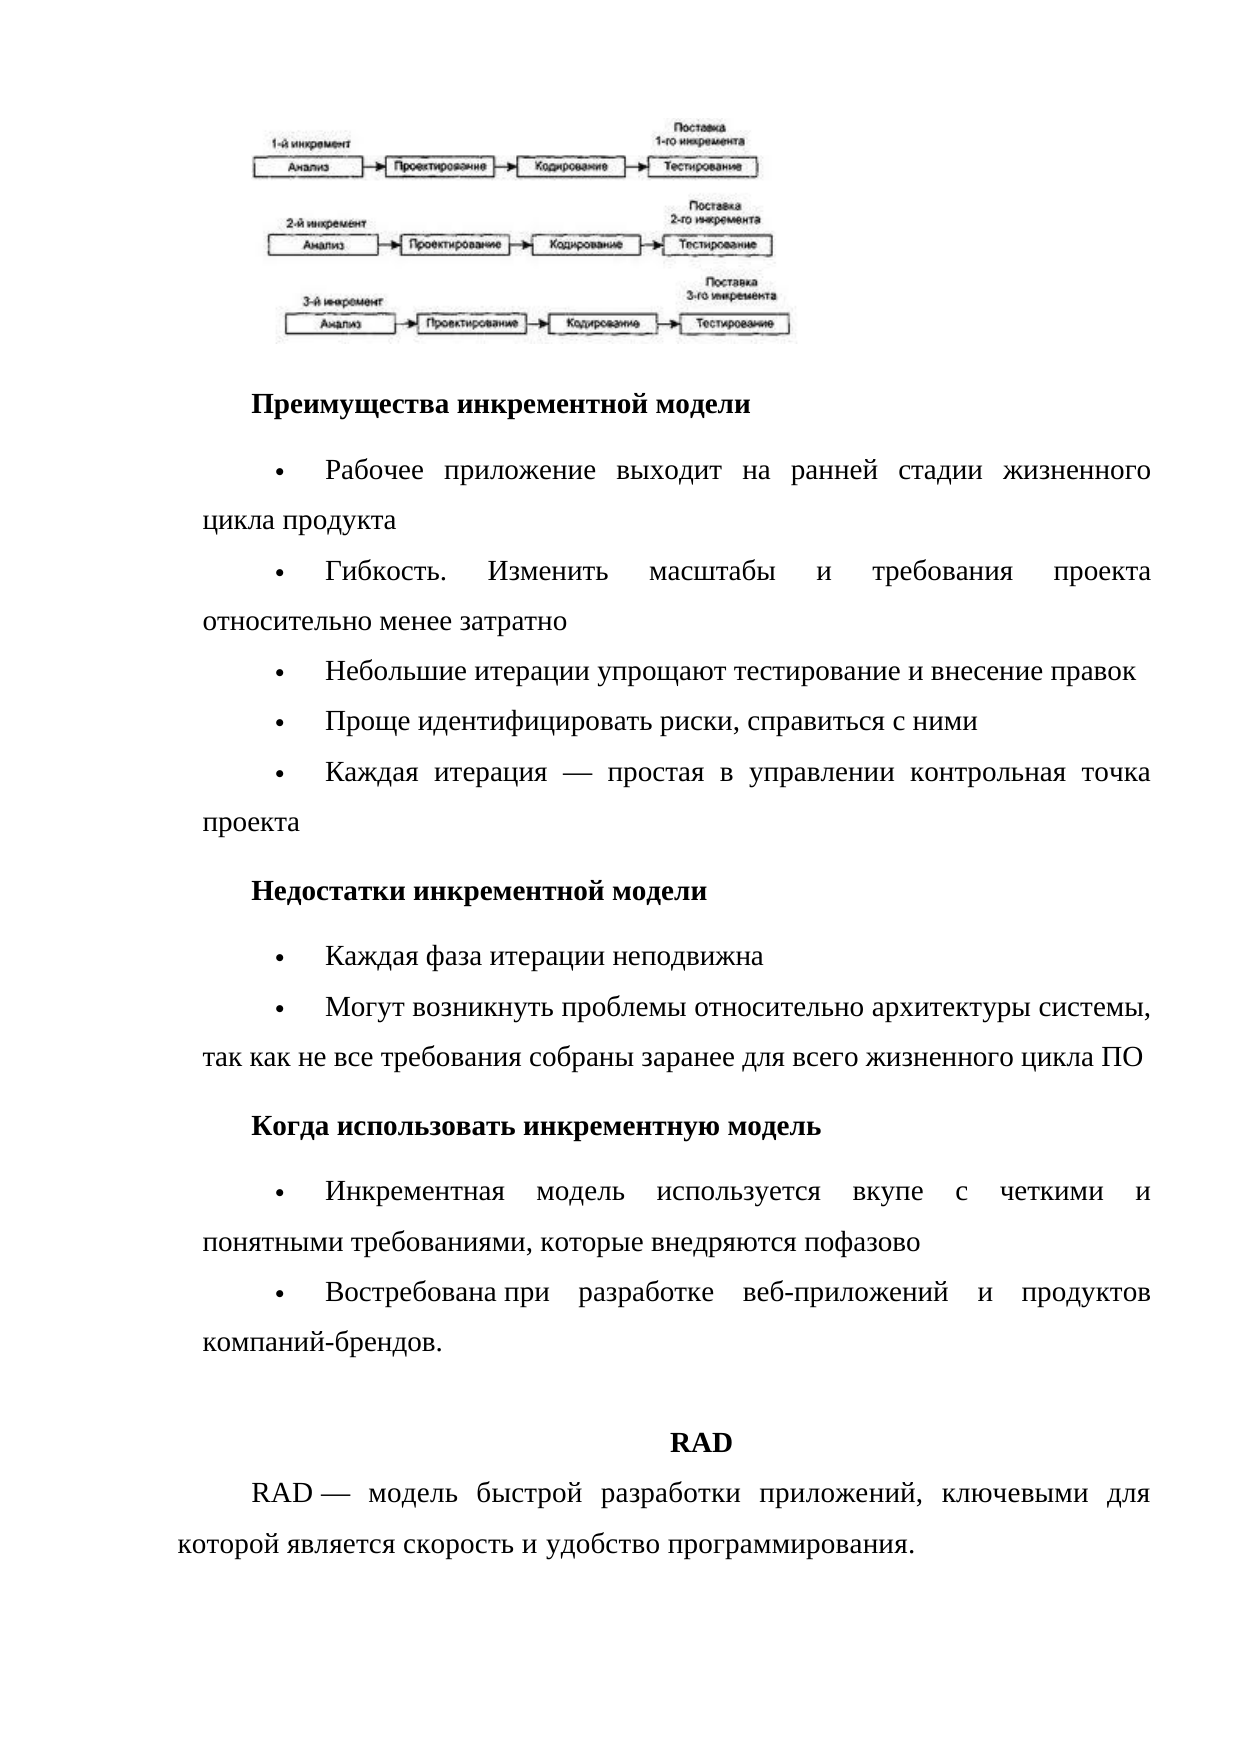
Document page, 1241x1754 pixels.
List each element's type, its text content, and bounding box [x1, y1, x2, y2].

list Могут возникнуть проблемы относительно архитектуры системы, так как не все требования собраны заранее для всего жизненного цикла ПО [202, 989, 1152, 1073]
picture [251, 118, 798, 344]
list Каждая фаза итерации неподвижна [202, 938, 1152, 972]
subtitle Когда использовать инкрементную модель [177, 1108, 1152, 1142]
list Гибкость. Изменить масштабы и требования проекта относительно менее затратно [202, 553, 1152, 636]
list Небольшие итерации упрощают тестирование и внесение правок [202, 653, 1152, 687]
list Проще идентифицировать риски, справиться с ними [202, 703, 1152, 737]
text RAD — модель быстрой разработки приложений, ключевыми для которой является скорость и удобство программирования. [177, 1475, 1152, 1559]
text RAD [177, 1425, 1152, 1459]
list Каждая итерация — простая в управлении контрольная точка проекта [202, 754, 1152, 838]
subtitle Недостатки инкрементной модели [177, 873, 1152, 907]
list Востребована при разработке веб-приложений и продуктов компаний-брендов. [202, 1274, 1152, 1358]
list Инкрементная модель используется вкупе с четкими и понятными требованиями, которые внедряются пофазово [202, 1173, 1152, 1257]
subtitle Преимущества инкрементной модели [177, 387, 1152, 420]
list Рабочее приложение выходит на ранней стадии жизненного цикла продукта [202, 452, 1152, 536]
